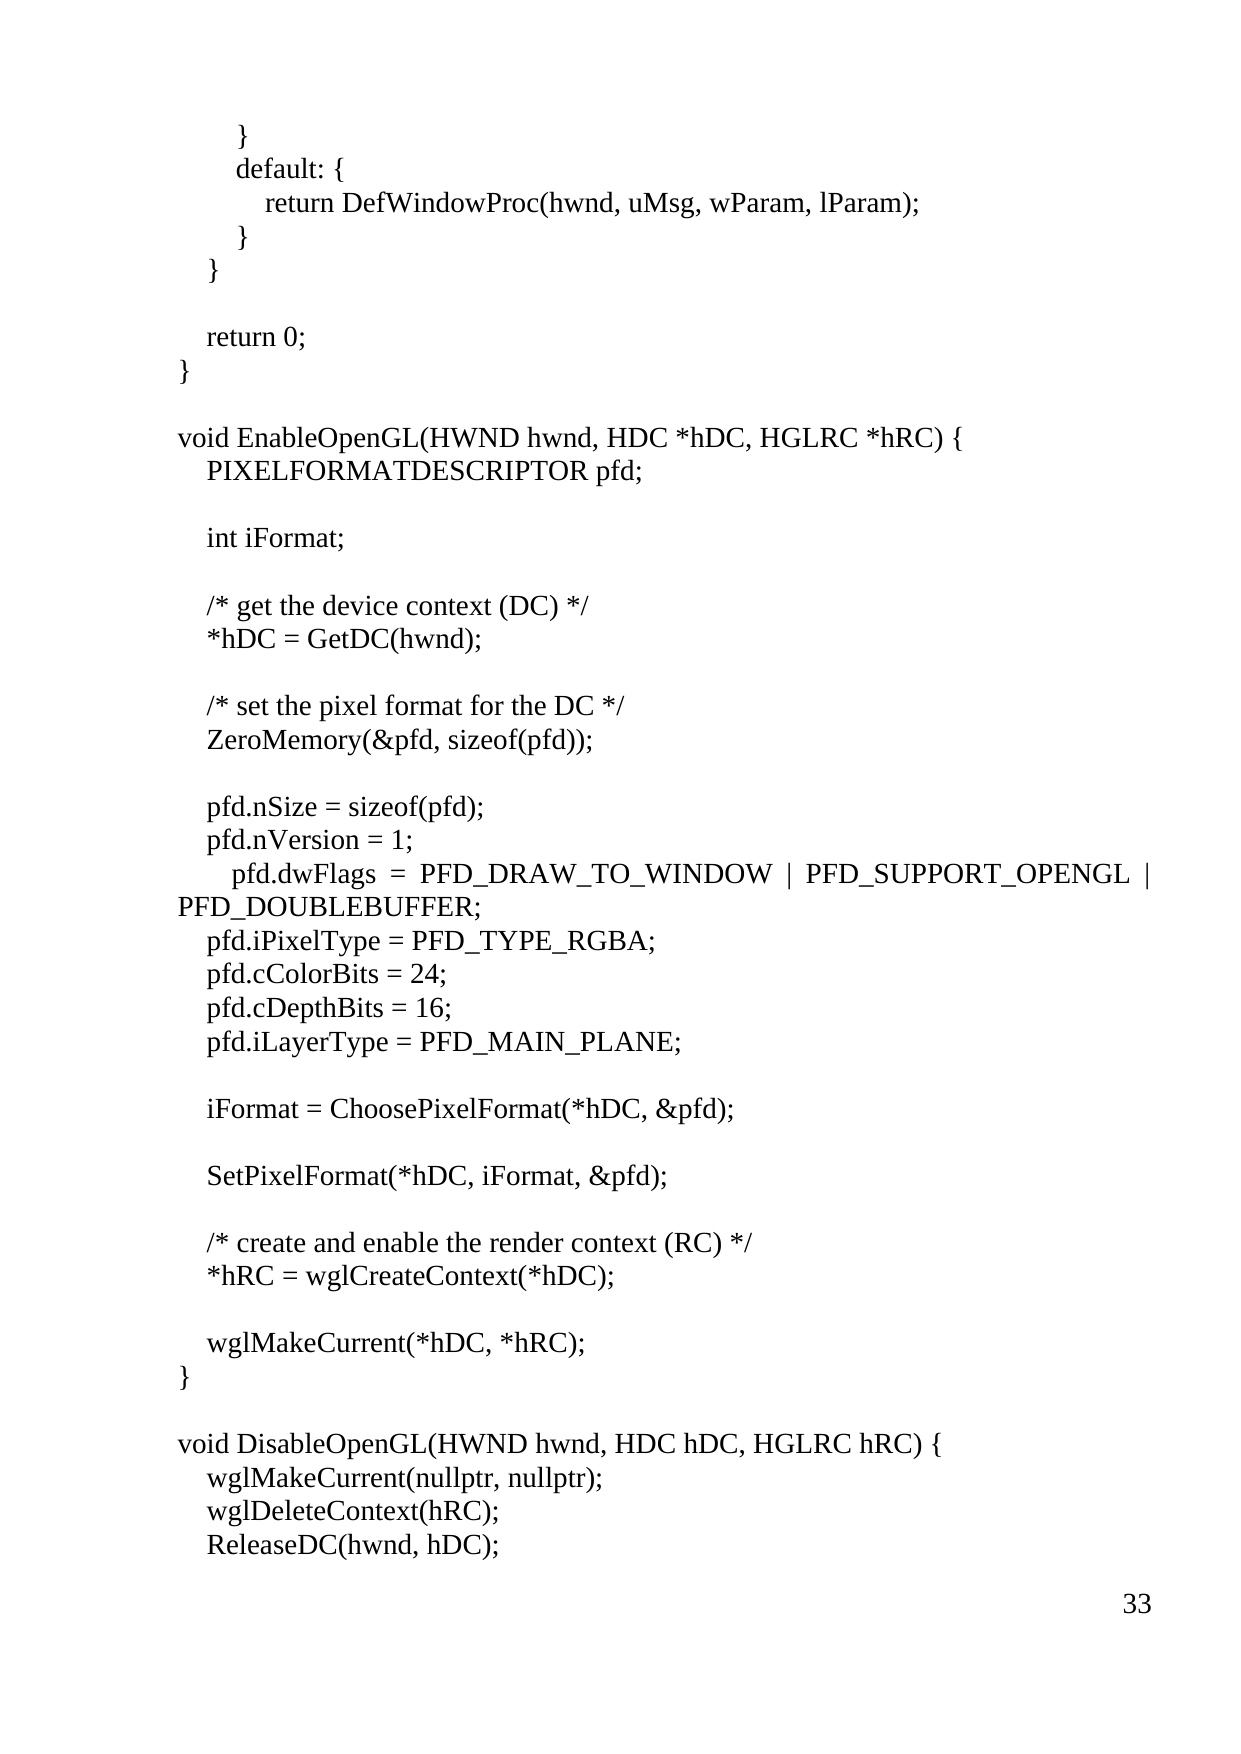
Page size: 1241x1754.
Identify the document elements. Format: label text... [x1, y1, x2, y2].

text int iFormat; [177, 521, 1152, 554]
text *hDC = GetDC(hwnd); [177, 621, 1152, 655]
text } [177, 1359, 1152, 1393]
text } [177, 353, 1152, 386]
text } [177, 252, 1152, 286]
text SetPixelFormat(*hDC, iFormat, &pfd); [177, 1158, 1152, 1191]
text void DisableOpenGL(HWND hwnd, HDC hDC, HGLRC hRC) { [177, 1426, 1152, 1460]
text pfd.cColorBits = 24; [177, 957, 1152, 990]
text wglMakeCurrent(nullptr, nullptr); [177, 1460, 1152, 1493]
text /* create and enable the render context (RC) */ [177, 1225, 1152, 1258]
text pfd.iPixelType = PFD_TYPE_RGBA; [177, 923, 1152, 957]
text pfd.nVersion = 1; [177, 822, 1152, 856]
text } [177, 118, 1152, 152]
text void EnableOpenGL(HWND hwnd, HDC *hDC, HGLRC *hRC) { [177, 420, 1152, 453]
text pfd.cDepthBits = 16; [177, 990, 1152, 1024]
text wglMakeCurrent(*hDC, *hRC); [177, 1326, 1152, 1359]
text ZeroMemory(&pfd, sizeof(pfd)); [177, 722, 1152, 755]
text /* set the pixel format for the DC */ [177, 688, 1152, 722]
text ReleaseDC(hwnd, hDC); [177, 1527, 1152, 1560]
text *hRC = wglCreateContext(*hDC); [177, 1258, 1152, 1292]
text PIXELFORMATDESCRIPTOR pfd; [177, 453, 1152, 487]
text /* get the device context (DC) */ [177, 588, 1152, 621]
text return DefWindowProc(hwnd, uMsg, wParam, lParam); [177, 185, 1152, 219]
text return 0; [177, 319, 1152, 353]
text pfd.nSize = sizeof(pfd); [177, 789, 1152, 822]
text iFormat = ChoosePixelFormat(*hDC, &pfd); [177, 1091, 1152, 1124]
text default: { [177, 152, 1152, 185]
text wglDeleteContext(hRC); [177, 1493, 1152, 1527]
text pfd.dwFlags = PFD_DRAW_TO_WINDOW | PFD_SUPPORT_OPENGL | PFD_DOUBLEBUFFER; [177, 856, 1152, 923]
text pfd.iLayerType = PFD_MAIN_PLANE; [177, 1024, 1152, 1057]
text } [177, 219, 1152, 252]
